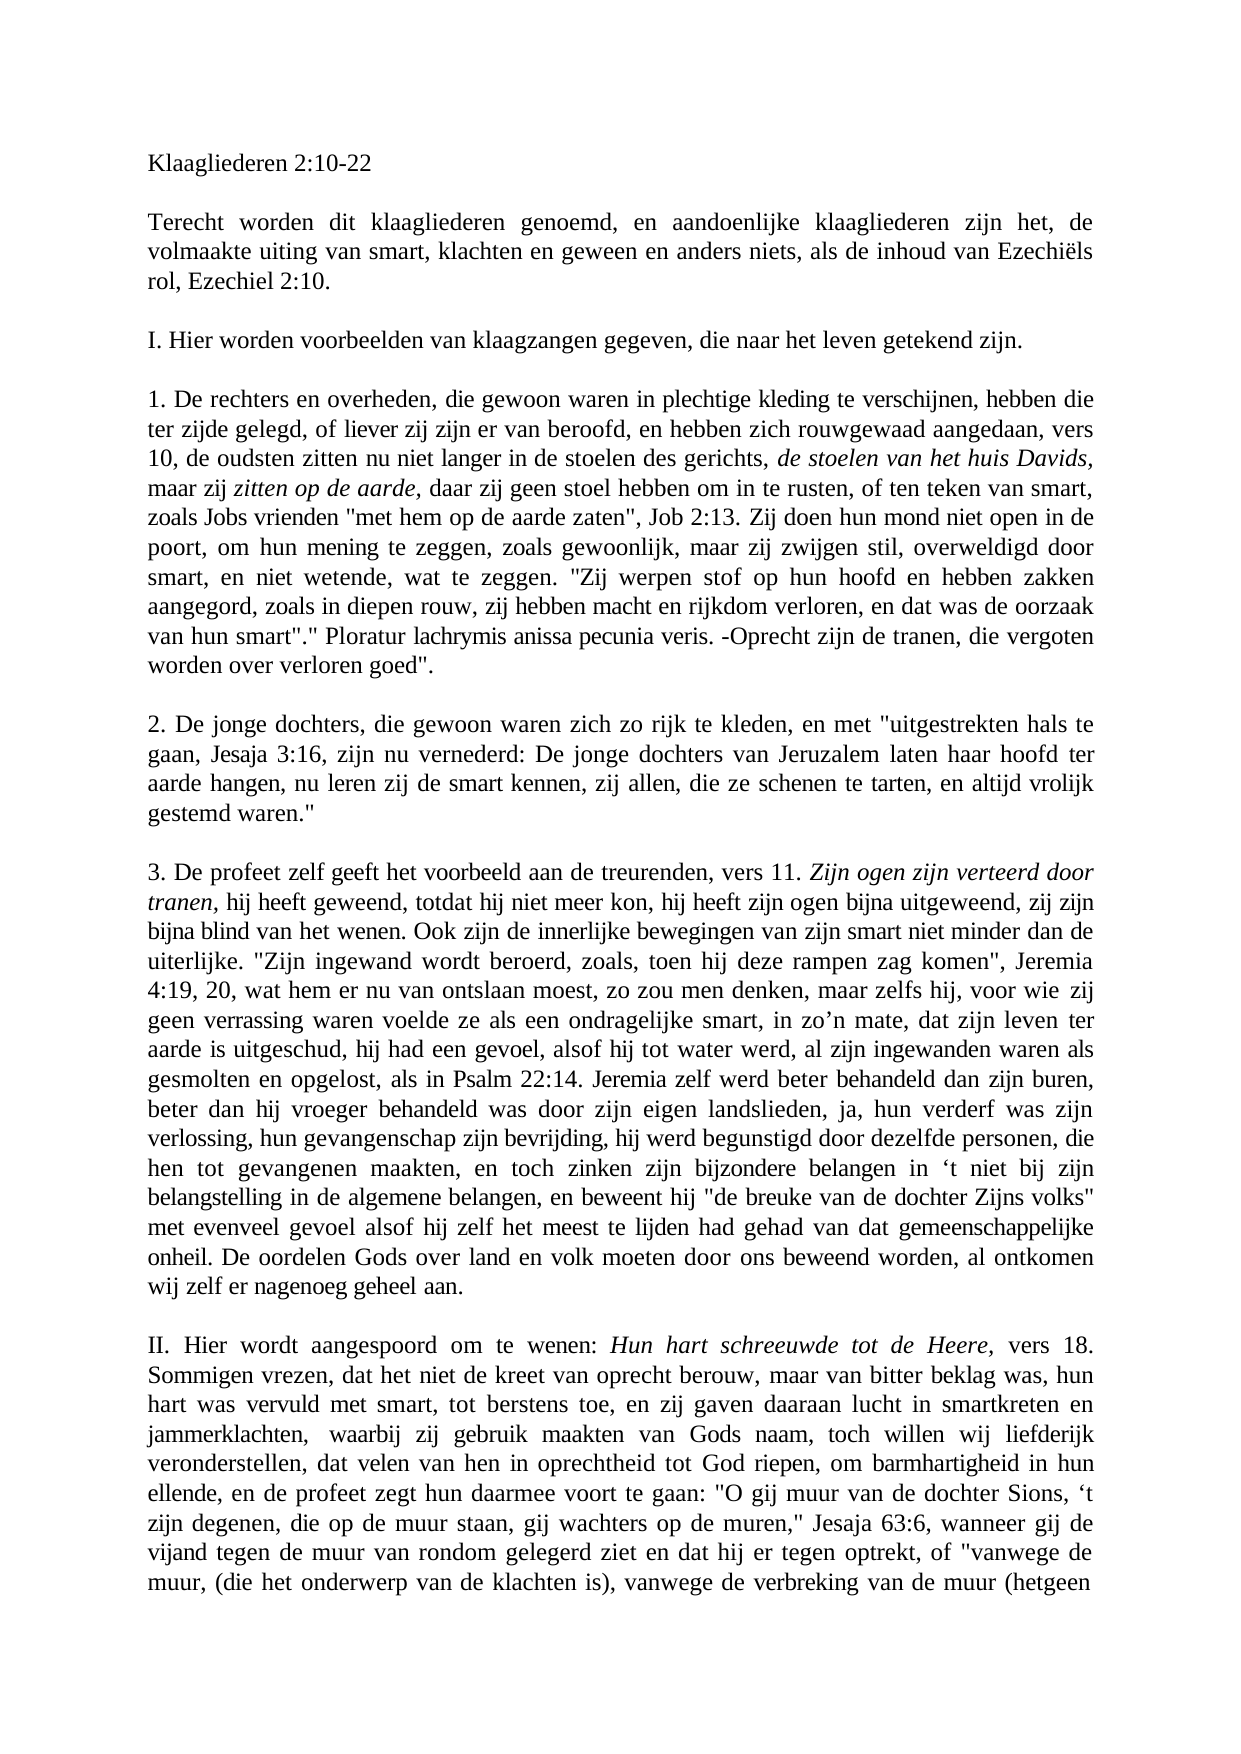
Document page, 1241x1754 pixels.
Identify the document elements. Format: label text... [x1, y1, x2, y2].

text Terecht worden dit klaagliederen genoemd, en aandoenlijke klaagliederen zijn het, de volmaakte uiting van smart, klachten en geween en anders niets, als de inhoud van Ezechiëls rol, Ezechiel 2:10. [147, 207, 1094, 295]
text Klaagliederen 2:10-22 [147, 148, 1105, 177]
list Hier wordt aangespoord om te wenen: Hun hart schreeuwde tot de Heere, vers 18. Sommigen vrezen, dat het niet de kreet van oprecht berouw, maar van bitter beklag was, hun hart was vervuld met smart, tot berstens toe, en zij gaven daaraan lucht in smartkreten en jammerklachten, waarbij zij gebruik maakten van Gods naam, toch willen wij liefderijk veronderstellen, dat velen van hen in oprechtheid tot God riepen, om barmhartigheid in hun ellende, en de profeet zegt hun daarmee voort te gaan: "O gij muur van de dochter Sions, ‘t zijn degenen, die op de muur staan, gij wachters op de muren," Jesaja 63:6, wanneer gij de vijand tegen de muur van rondom gelegerd ziet en dat hij er tegen optrekt, of "vanwege de muur, (die het onderwerp van de klachten is), vanwege de verbreking van de muur (hetgeen [147, 1330, 1094, 1596]
list Hier worden voorbeelden van klaagzangen gegeven, die naar het leven getekend zijn. [147, 325, 1105, 354]
list De jonge dochters, die gewoon waren zich zo rijk te kleden, en met "uitgestrekten hals te gaan, Jesaja 3:16, zijn nu vernederd: De jonge dochters van Jeruzalem laten haar hoofd ter aarde hangen, nu leren zij de smart kennen, zij allen, die ze schenen te tarten, en altijd vrolijk gestemd waren." [147, 709, 1094, 827]
list De rechters en overheden, die gewoon waren in plechtige kleding te verschijnen, hebben die ter zijde gelegd, of liever zij zijn er van beroofd, en hebben zich rouwgewaad aangedaan, vers 10, de oudsten zitten nu niet langer in de stoelen des gerichts, de stoelen van het huis Davids, maar zij zitten op de aarde, daar zij geen stoel hebben om in te rusten, of ten teken van smart, zoals Jobs vrienden "met hem op de aarde zaten", Job 2:13. Zij doen hun mond niet open in de poort, om hun mening te zeggen, zoals gewoonlijk, maar zij zwijgen stil, overweldigd door smart, en niet wetende, wat te zeggen. "Zij werpen stof op hun hoofd en hebben zakken aangegord, zoals in diepen rouw, zij hebben macht en rijkdom verloren, en dat was de oorzaak van hun smart"." Ploratur lachrymis anissa pecunia veris. -Oprecht zijn de tranen, die vergoten worden over verloren goed". [147, 384, 1094, 679]
list De profeet zelf geeft het voorbeeld aan de treurenden, vers 11. Zijn ogen zijn verteerd door tranen, hij heeft geweend, totdat hij niet meer kon, hij heeft zijn ogen bijna uitgeweend, zij zijn bijna blind van het wenen. Ook zijn de innerlijke bewegingen van zijn smart niet minder dan de uiterlijke. "Zijn ingewand wordt beroerd, zoals, toen hij deze rampen zag komen", Jeremia 4:19, 20, wat hem er nu van ontslaan moest, zo zou men denken, maar zelfs hij, voor wie zij geen verrassing waren voelde ze als een ondragelijke smart, in zo’n mate, dat zijn leven ter aarde is uitgeschud, hij had een gevoel, alsof hij tot water werd, al zijn ingewanden waren als gesmolten en opgelost, als in Psalm 22:14. Jeremia zelf werd beter behandeld dan zijn buren, beter dan hij vroeger behandeld was door zijn eigen landslieden, ja, hun verderf was zijn verlossing, hun gevangenschap zijn bevrijding, hij werd begunstigd door dezelfde personen, die hen tot gevangenen maakten, en toch zinken zijn bijzondere belangen in ‘t niet bij zijn belangstelling in de algemene belangen, en beweent hij "de breuke van de dochter Zijns volks" met evenveel gevoel alsof hij zelf het meest te lijden had gehad van dat gemeenschappelijke onheil. De oordelen Gods over land en volk moeten door ons beweend worden, al ontkomen wij zelf er nagenoeg geheel aan. [147, 857, 1094, 1300]
